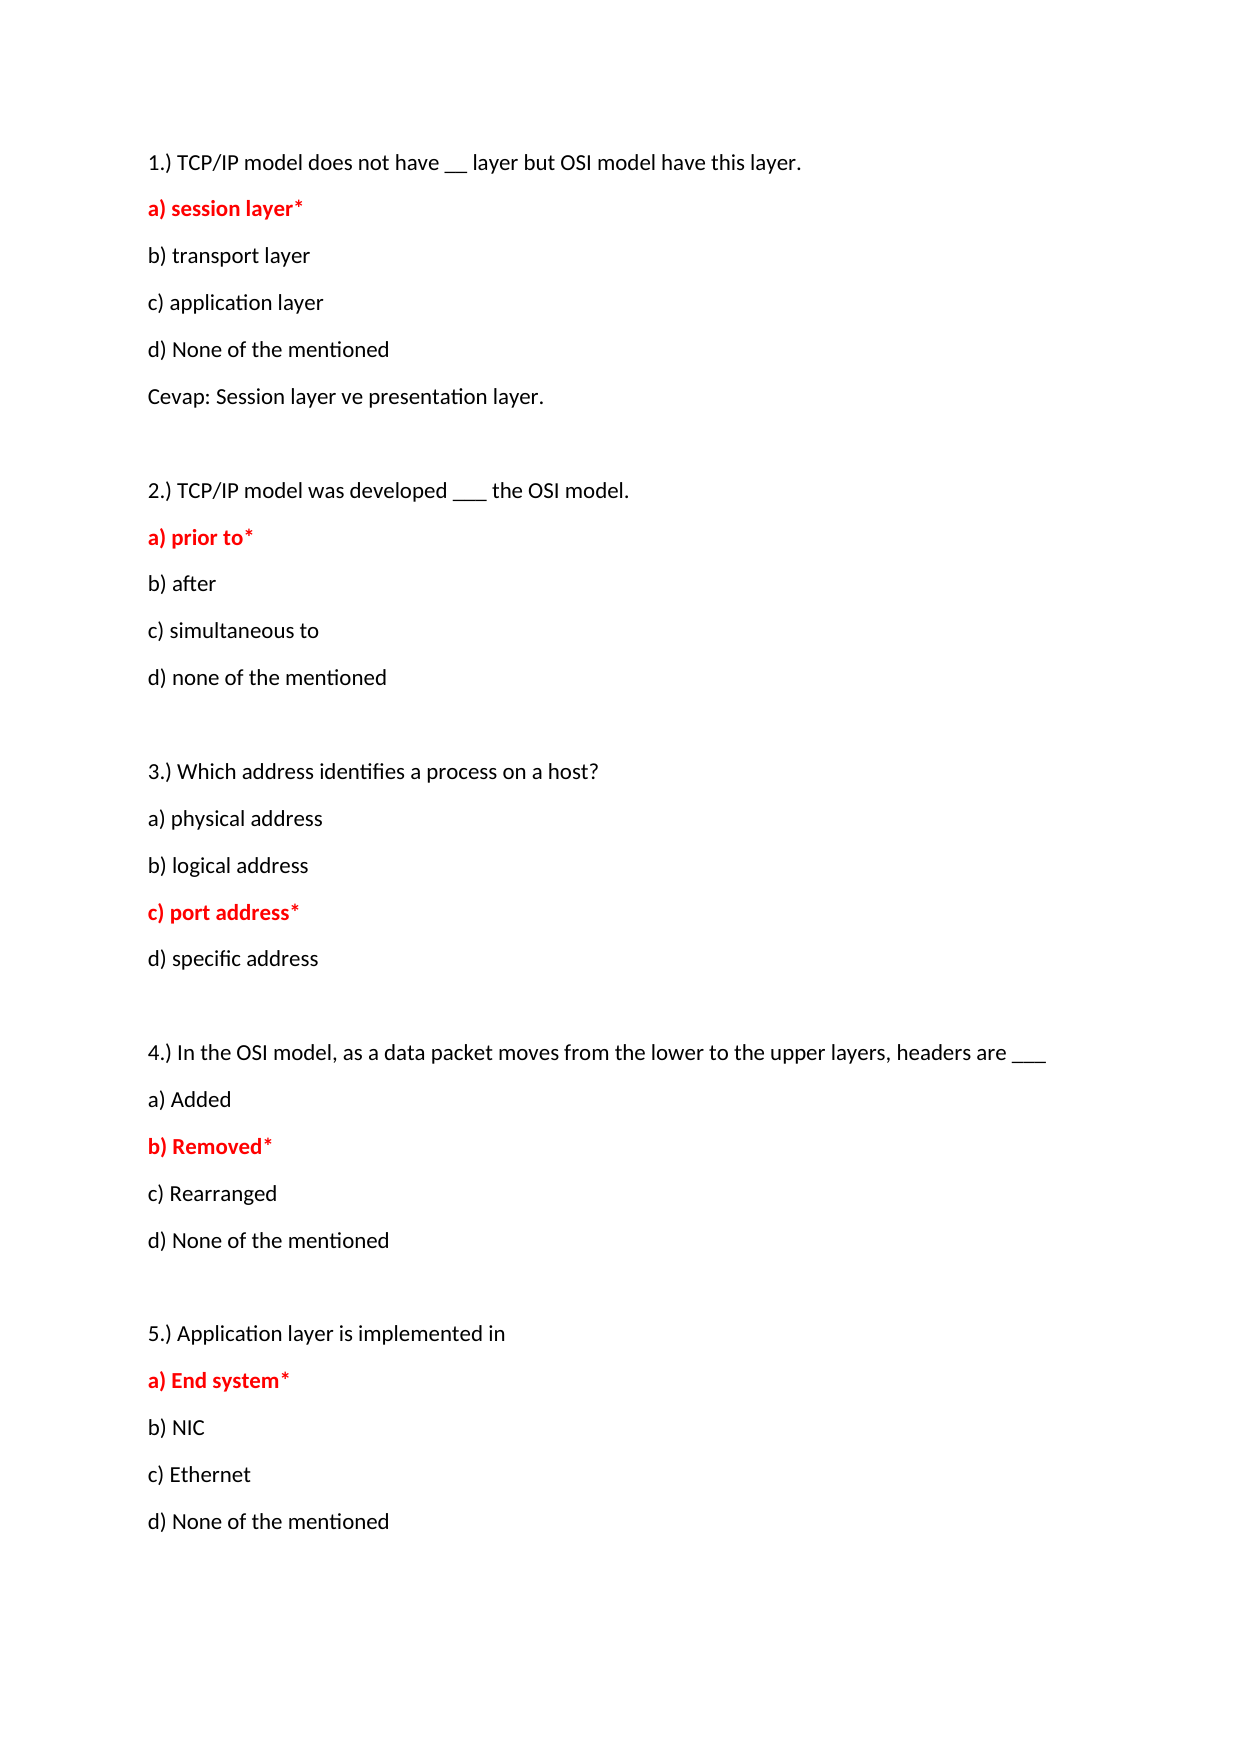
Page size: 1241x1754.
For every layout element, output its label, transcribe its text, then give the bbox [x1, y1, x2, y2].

text c) application layer [148, 288, 1093, 316]
text Cevap: Session layer ve presentation layer. [148, 382, 1093, 410]
text d) None of the mentioned [148, 1226, 1093, 1254]
text 5.) Application layer is implemented in [148, 1319, 1093, 1347]
text a) physical address [148, 804, 1093, 832]
text c) port address* [148, 898, 1093, 926]
text c) Rearranged [148, 1179, 1093, 1207]
text b) Removed* [148, 1132, 1093, 1160]
text 2.) TCP/IP model was developed ___ the OSI model. [148, 476, 1093, 504]
text b) NIC [148, 1413, 1093, 1441]
text 3.) Which address identifies a process on a host? [148, 757, 1093, 785]
text 4.) In the OSI model, as a data packet moves from the lower to the upper layers, headers are ___ [148, 1038, 1093, 1066]
text a) prior to* [148, 523, 1093, 551]
text c) Ethernet [148, 1460, 1093, 1488]
text b) transport layer [148, 241, 1093, 269]
text a) Added [148, 1085, 1093, 1113]
text d) specific address [148, 944, 1093, 972]
text d) None of the mentioned [148, 335, 1093, 363]
text b) after [148, 569, 1093, 597]
text b) logical address [148, 851, 1093, 879]
text 1.) TCP/IP model does not have __ layer but OSI model have this layer. [148, 148, 1093, 176]
text a) session layer* [148, 194, 1093, 222]
text d) none of the mentioned [148, 663, 1093, 691]
text a) End system* [148, 1366, 1093, 1394]
text d) None of the mentioned [148, 1507, 1093, 1535]
text c) simultaneous to [148, 616, 1093, 644]
